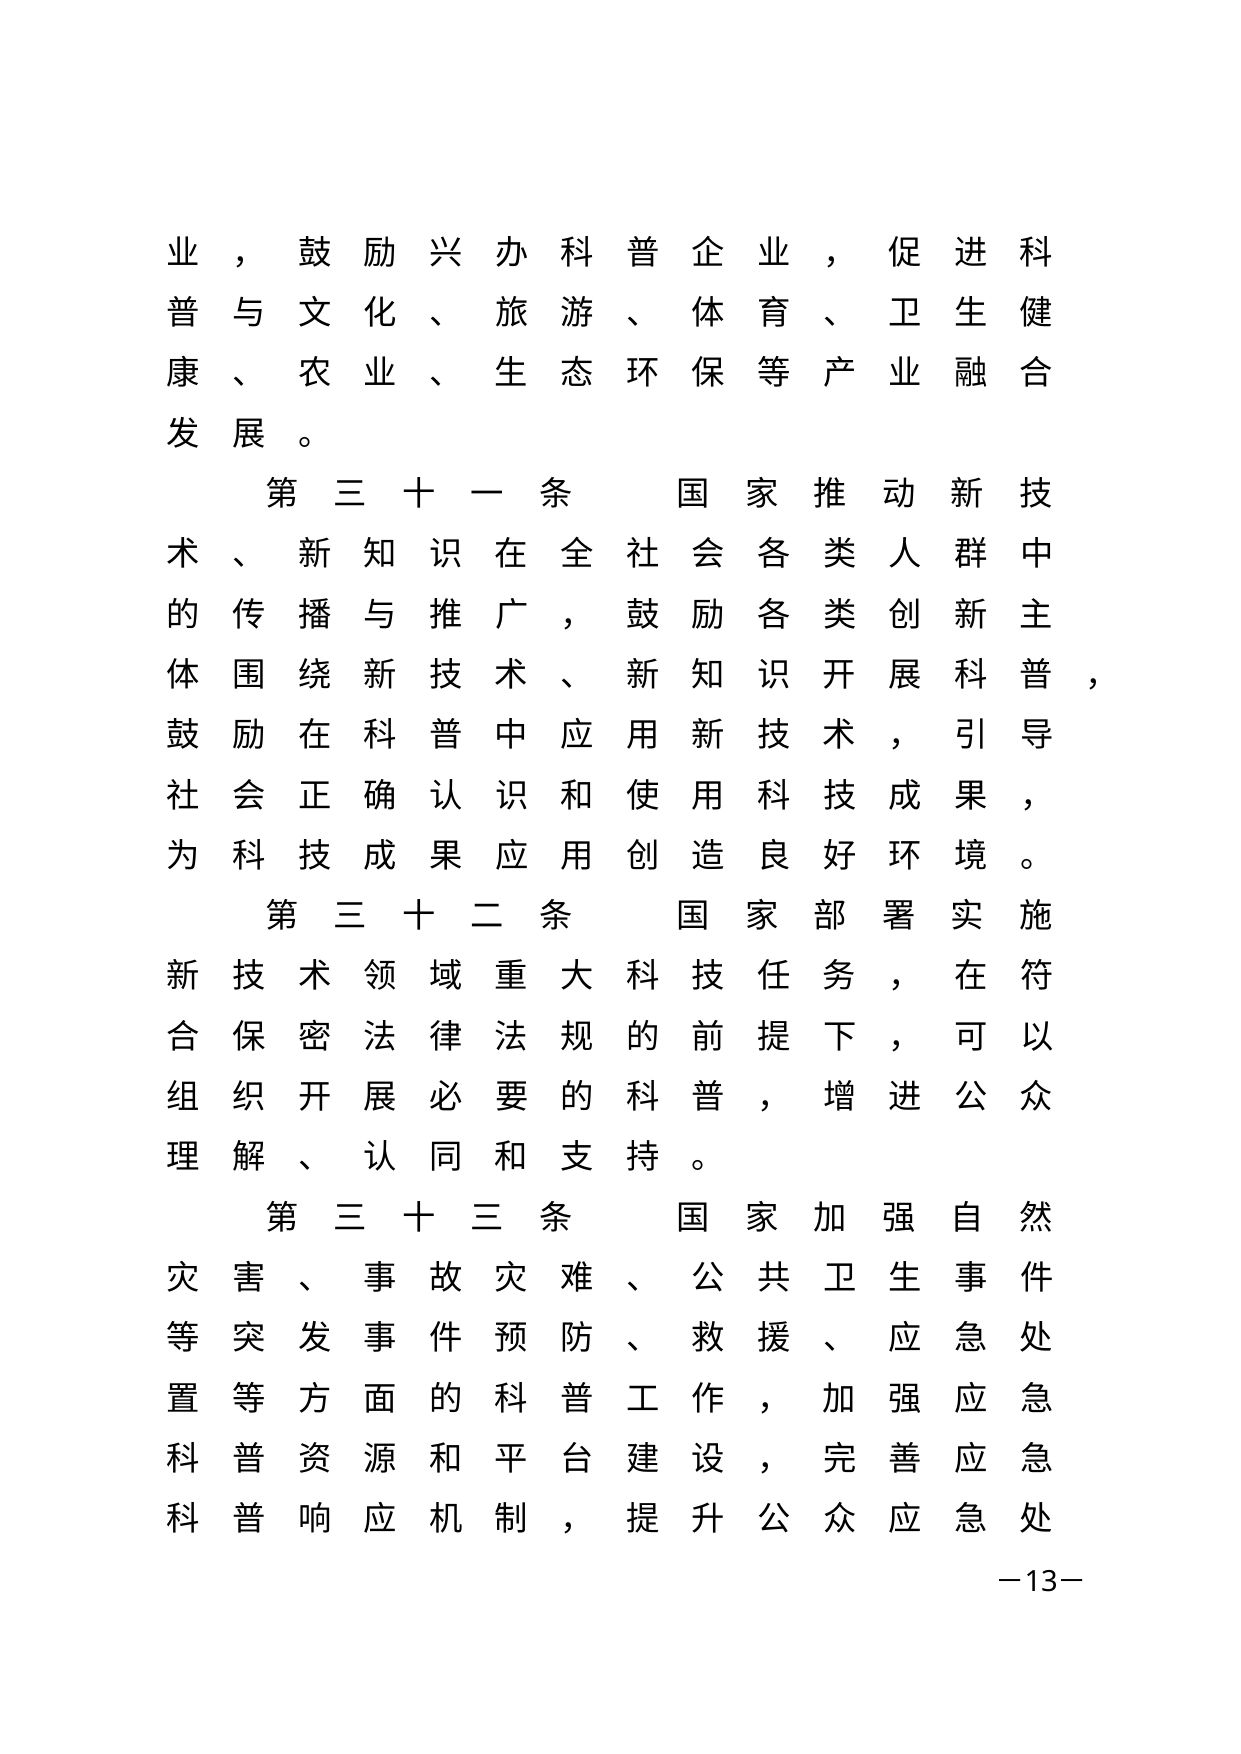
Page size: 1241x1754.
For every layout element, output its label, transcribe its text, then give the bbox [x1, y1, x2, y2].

text 第三十条 国家发展科普产业，鼓励兴办科普企业，促进科普与文化、旅游、体育、卫生健康、农业、生态环保等产业融合发展。 [167, 219, 1085, 461]
text 第三十一条 国家推动新技术、新知识在全社会各类人群中的传播与推广，鼓励各类创新主体围绕新技术、新知识开展科普，鼓励在科普中应用新技术，引导社会正确认识和使用科技成果，为科技成果应用创造良好环境。 [167, 461, 1085, 883]
text 第三十三条 国家加强自然灾害、事故灾难、公共卫生事件等突发事件预防、救援、应急处置等方面的科普工作，加强应急科普资源和平台建设，完善应急科普响应机制，提升公众应急处理能力和自我保护意识。 [167, 1184, 1085, 1546]
text 第三十二条 国家部署实施新技术领域重大科技任务，在符合保密法律法规的前提下，可以组织开展必要的科普，增进公众理解、认同和支持。 [167, 883, 1085, 1184]
